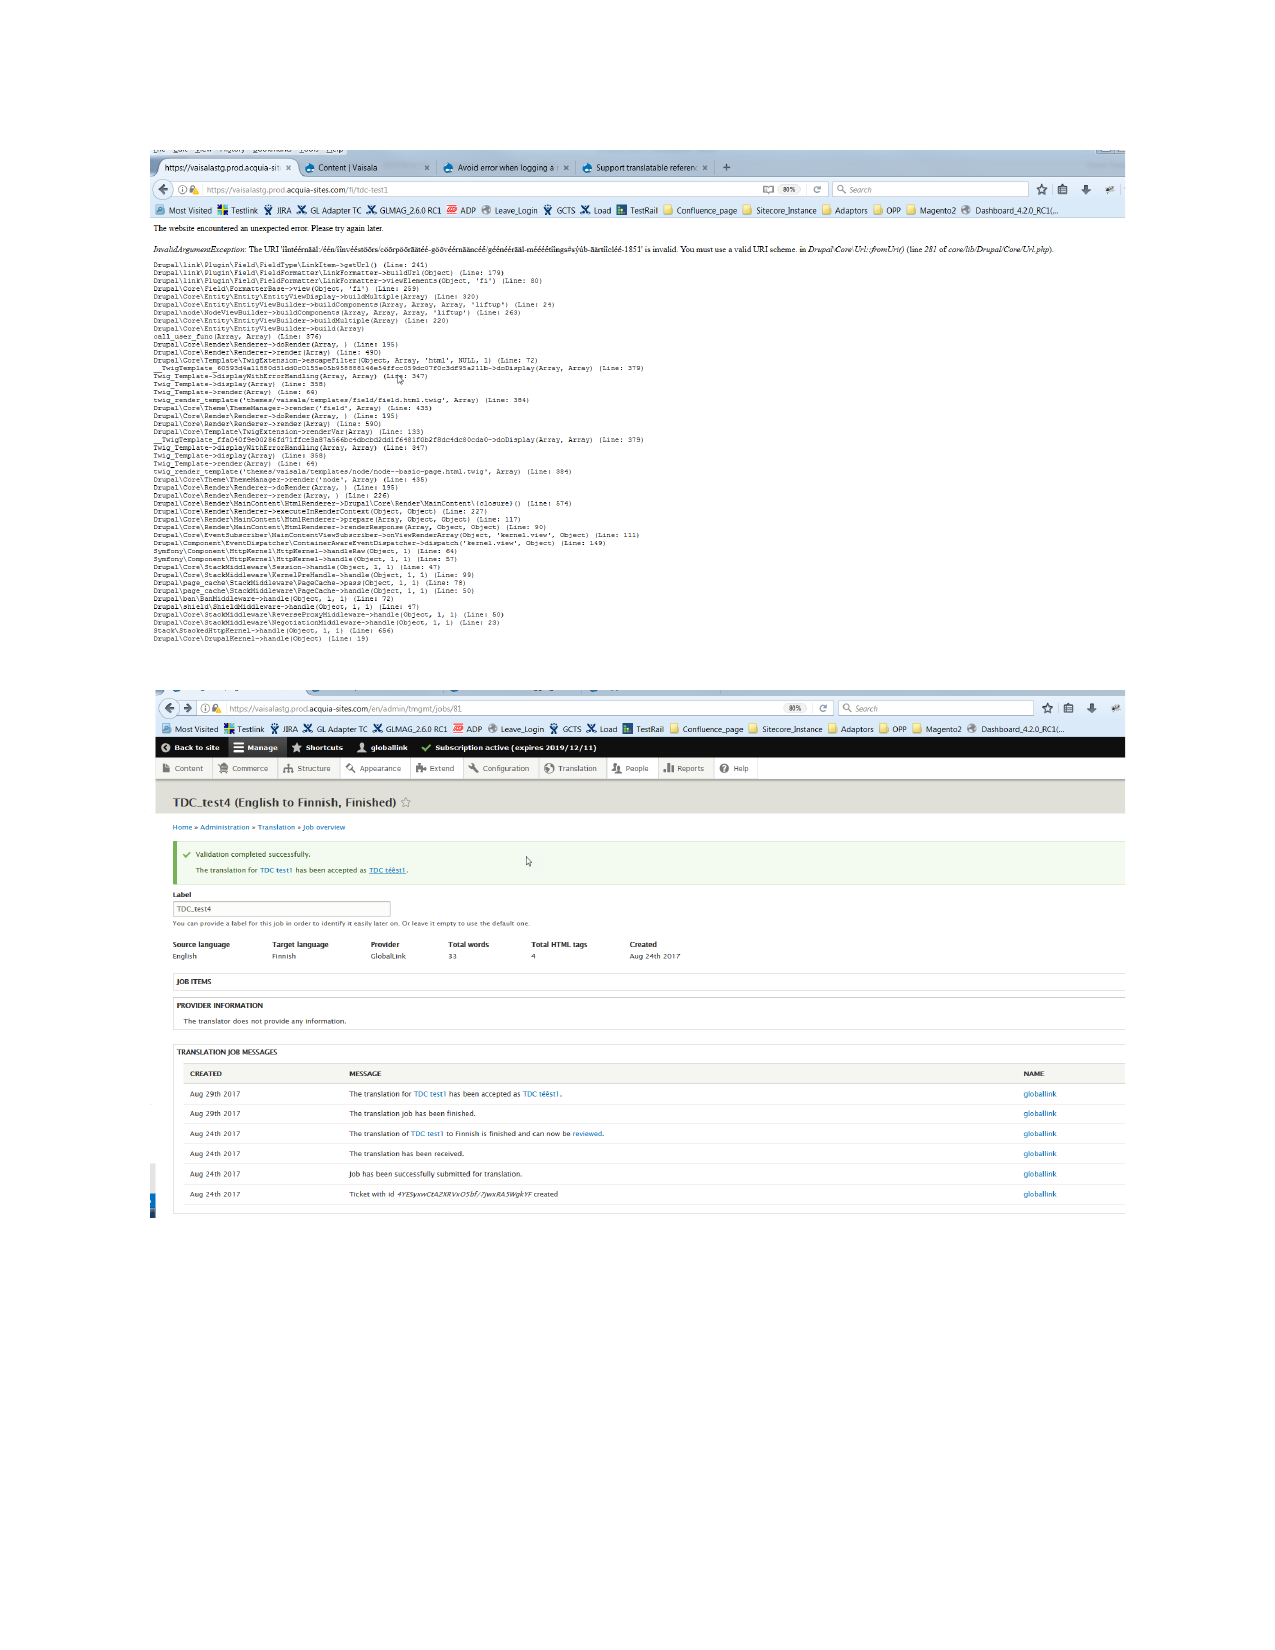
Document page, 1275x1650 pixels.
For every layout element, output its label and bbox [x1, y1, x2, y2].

picture [150, 150, 1125, 662]
picture [150, 690, 1125, 1218]
